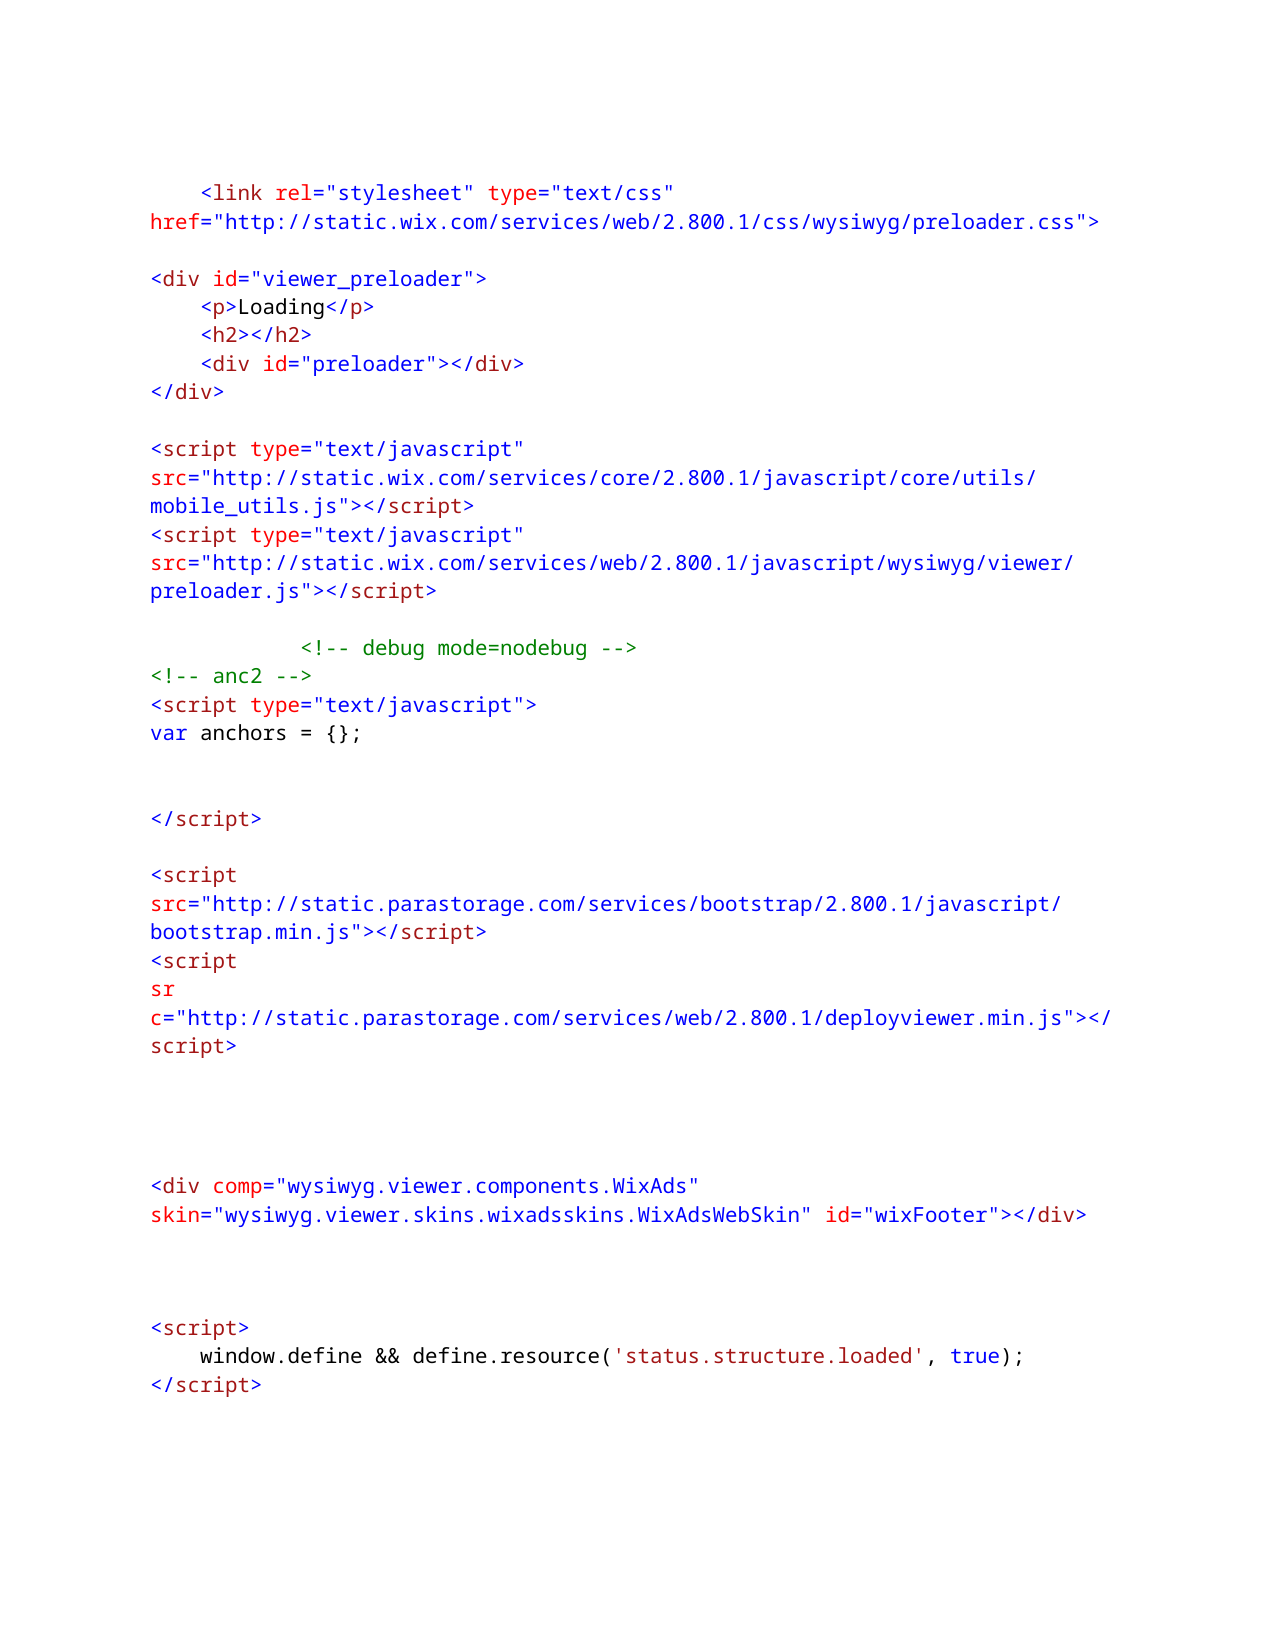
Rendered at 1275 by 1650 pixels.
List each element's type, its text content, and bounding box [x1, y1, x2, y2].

text <div comp="wysiwyg.viewer.components.WixAds" skin="wysiwyg.viewer.skins.wixadsskins.WixAdsWebSkin" id="wixFooter"></div> [150, 1172, 1125, 1228]
text <!-- debug mode=nodebug --> [150, 633, 1125, 661]
text <script type="text/javascript" src="http://static.wix.com/services/core/2.800.1/javascript/core/utils/mobile_utils.js"></script> [150, 434, 1125, 520]
text window.define && define.resource('status.structure.loaded', true); [150, 1341, 1125, 1370]
text <link rel="stylesheet" type="text/css" href="http://static.wix.com/services/web/2.800.1/css/wysiwyg/preloader.css"> [150, 178, 1125, 235]
text </script> [150, 1370, 1125, 1398]
text </script> [150, 804, 1125, 832]
text var anchors = {}; [150, 718, 1125, 747]
text <script> [150, 1313, 1125, 1341]
text <script type="text/javascript" src="http://static.wix.com/services/web/2.800.1/javascript/wysiwyg/viewer/preloader.js"></script> [150, 520, 1125, 605]
text <script src="http://static.parastorage.com/services/web/2.800.1/deployviewer.min.js"></script> [150, 946, 1125, 1059]
text <div id="preloader"></div> [150, 349, 1125, 377]
text <!-- anc2 --> [150, 661, 1125, 690]
text </div> [150, 377, 1125, 406]
text <h2></h2> [150, 321, 1125, 349]
text <div id="viewer_preloader"> [150, 264, 1125, 292]
text <script type="text/javascript"> [150, 690, 1125, 718]
text <script src="http://static.parastorage.com/services/bootstrap/2.800.1/javascript/bootstrap.min.js"></script> [150, 861, 1125, 946]
text <p>Loading</p> [150, 292, 1125, 321]
